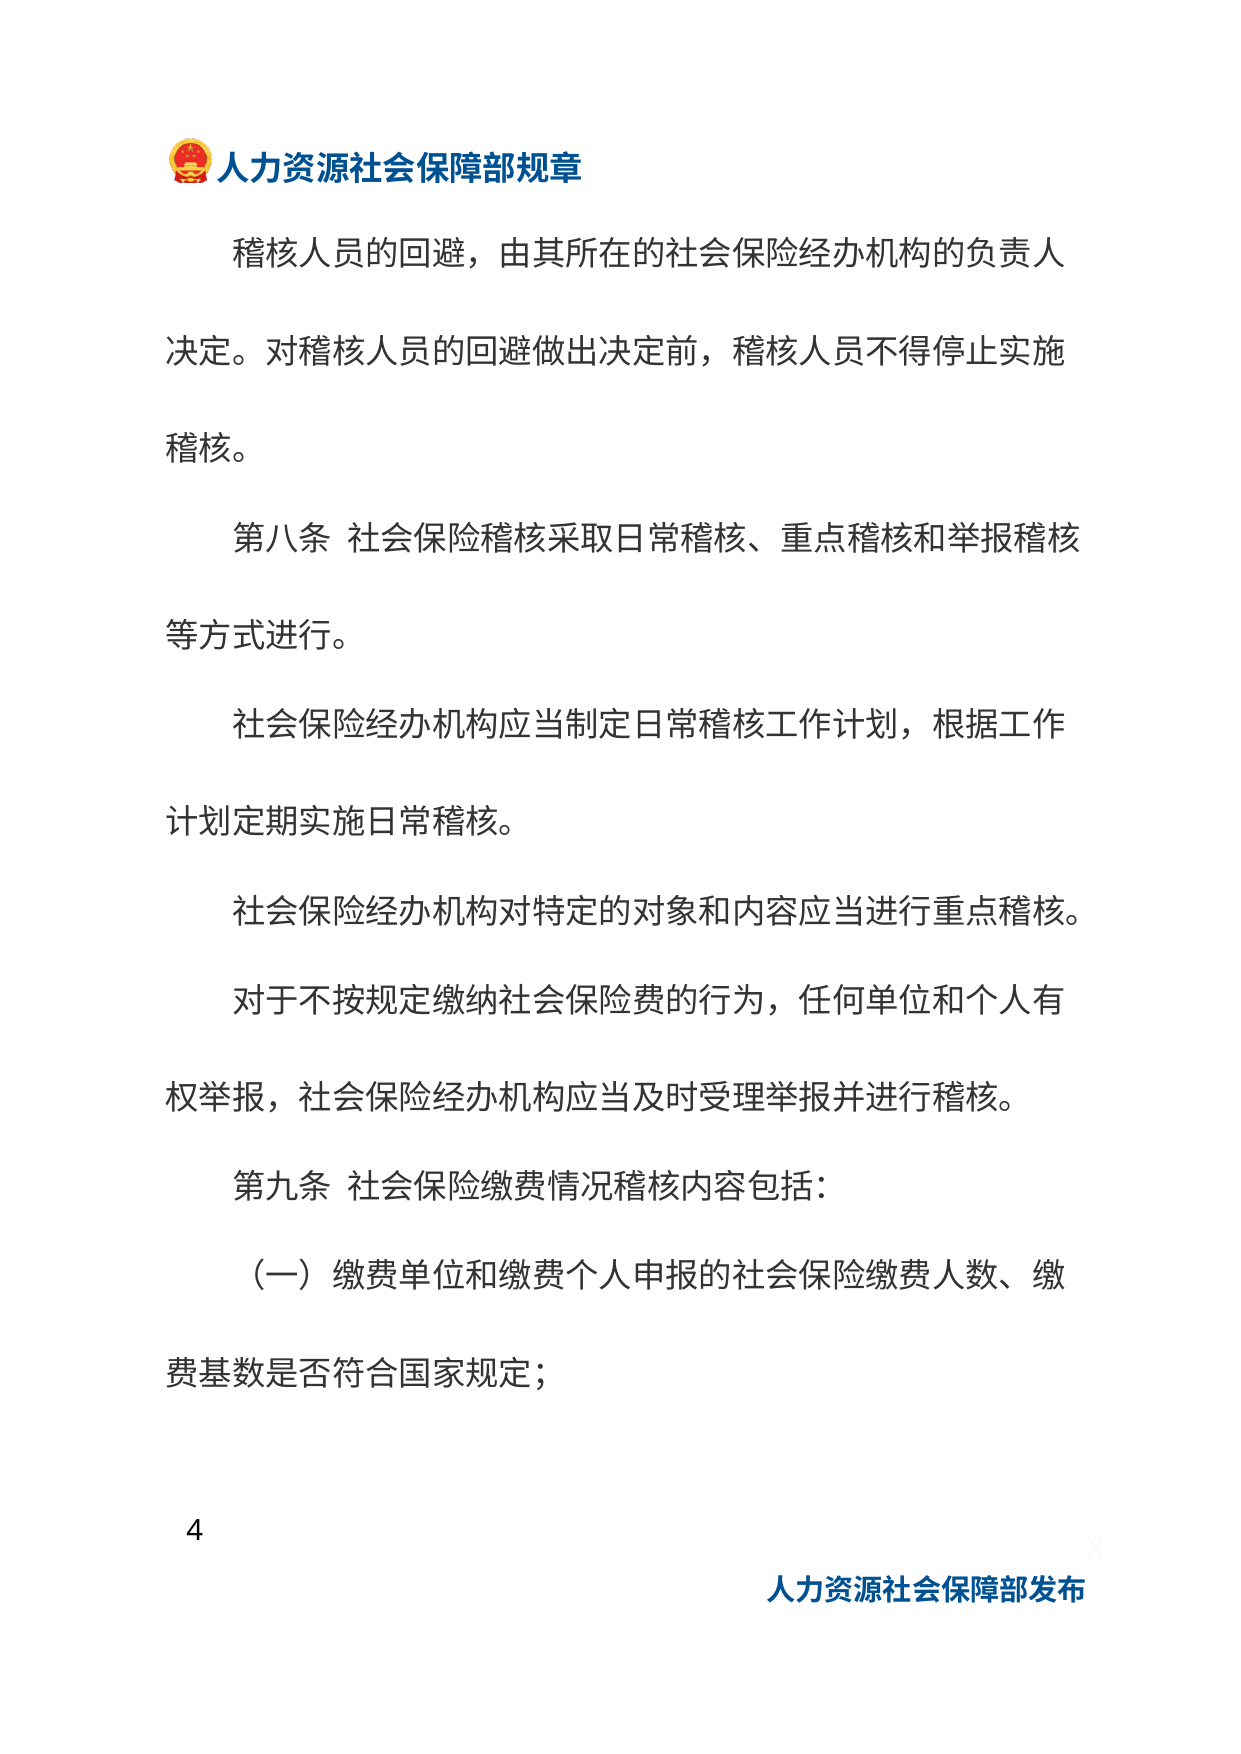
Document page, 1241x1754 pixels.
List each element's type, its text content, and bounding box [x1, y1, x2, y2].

text 社会保险经办机构对特定的对象和内容应当进行重点稽核。 [165, 876, 1087, 941]
text 第八条 社会保险稽核采取日常稽核、重点稽核和举报稽核等方式进行。 [165, 503, 1087, 665]
text （一）缴费单位和缴费个人申报的社会保险缴费人数、缴费基数是否符合国家规定； [165, 1241, 1087, 1403]
text 第九条 社会保险缴费情况稽核内容包括： [165, 1152, 1087, 1217]
text 对于不按规定缴纳社会保险费的行为，任何单位和个人有权举报，社会保险经办机构应当及时受理举报并进行稽核。 [165, 965, 1087, 1128]
text 社会保险经办机构应当制定日常稽核工作计划，根据工作计划定期实施日常稽核。 [165, 689, 1087, 852]
text 稽核人员的回避，由其所在的社会保险经办机构的负责人决定。对稽核人员的回避做出决定前，稽核人员不得停止实施稽核。 [165, 219, 1087, 479]
picture [165, 136, 216, 187]
